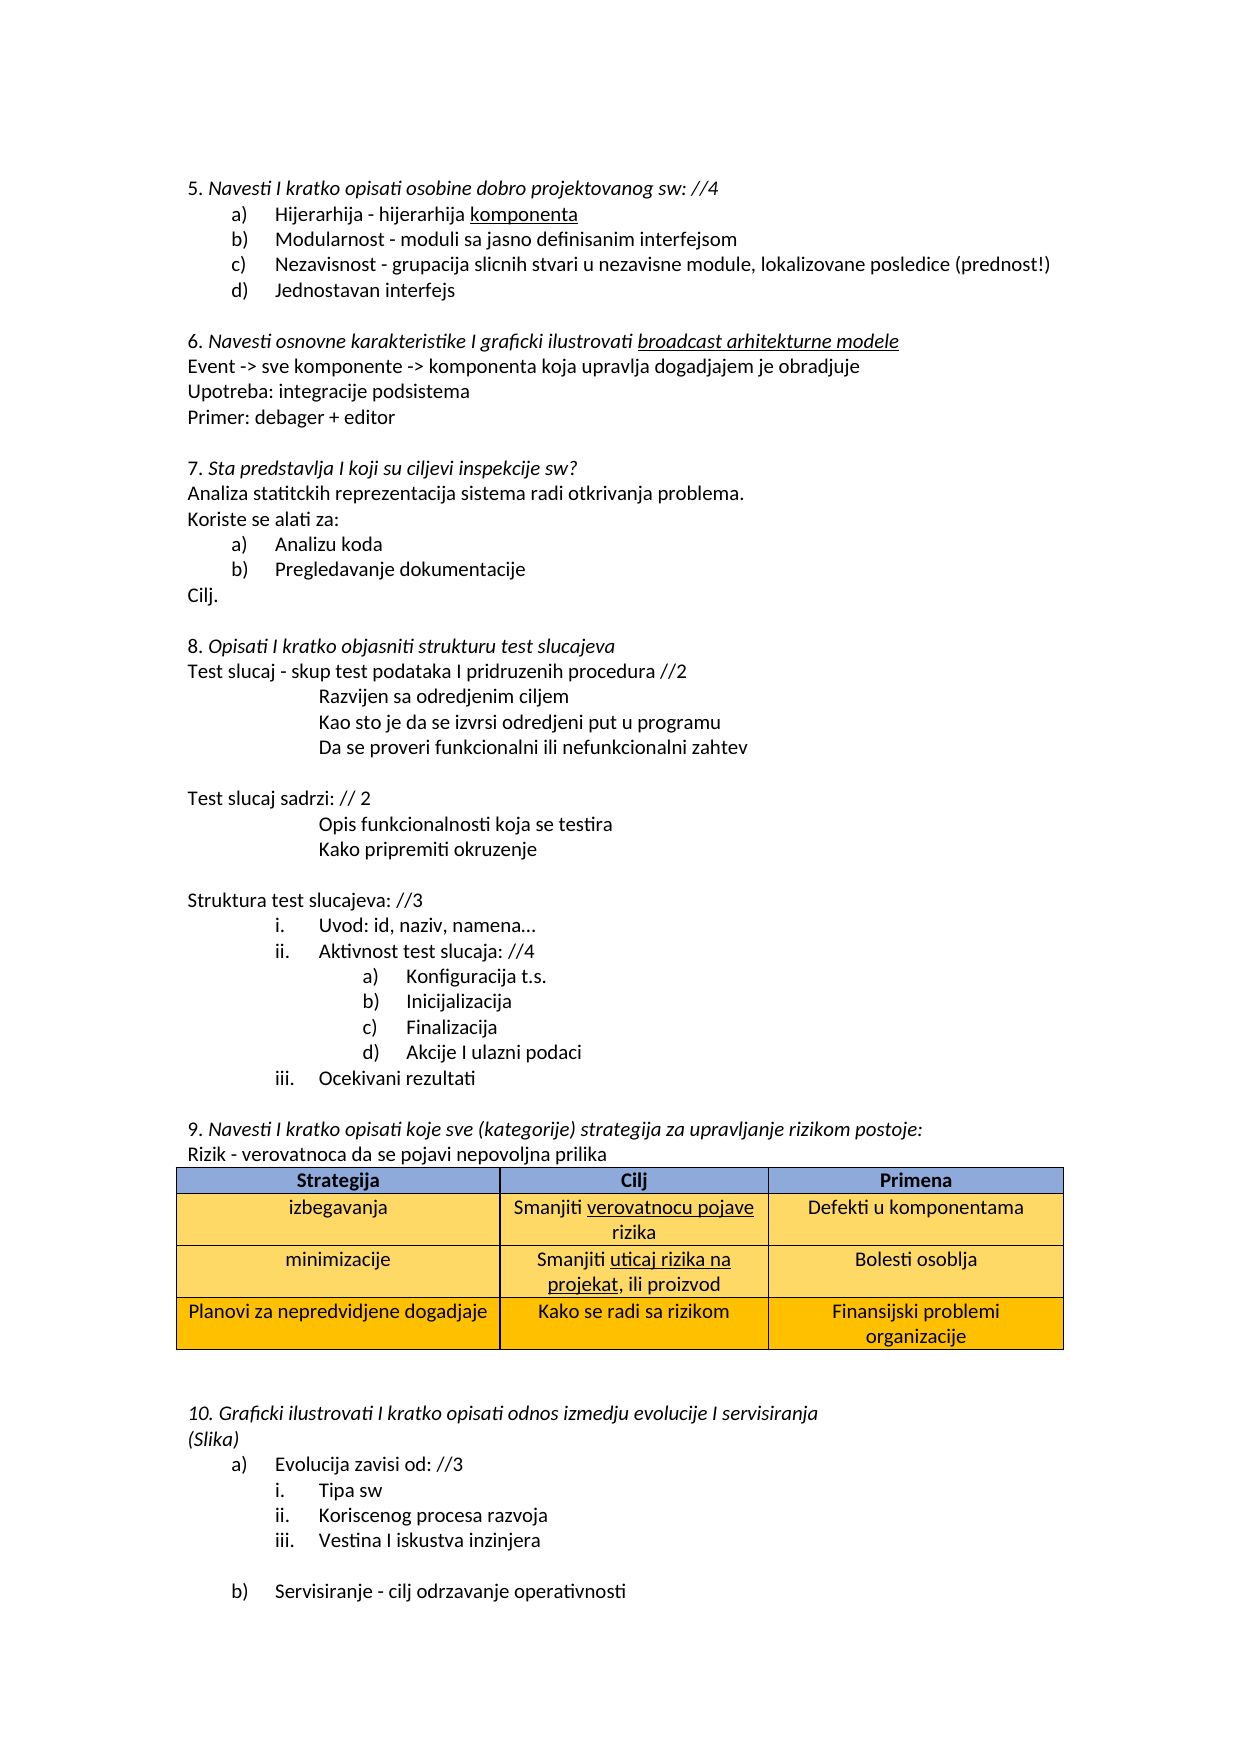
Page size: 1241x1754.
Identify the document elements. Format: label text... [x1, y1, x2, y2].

list Navesti osnovne karakteristike I graficki ilustrovati broadcast arhitekturne modele [187, 328, 1053, 353]
table_cell Smanjiti verovatnocu pojave rizika [501, 1194, 768, 1245]
list Sta predstavlja I koji su ciljevi inspekcije sw? [187, 455, 1053, 480]
list Test slucaj - skup test podataka I pridruzenih procedura //2 [187, 658, 1053, 684]
list Struktura test slucajeva: //3 [187, 887, 1053, 912]
list Tipa sw [275, 1477, 1053, 1502]
list Upotreba: integracije podsistema [187, 379, 1053, 404]
list Kao sto je da se izvrsi odredjeni put u programu [275, 709, 1053, 734]
table_header Primena [769, 1168, 1063, 1193]
list Navesti I kratko opisati koje sve (kategorije) strategija za upravljanje rizikom postoje: [187, 1116, 1053, 1141]
list Navesti I kratko opisati osobine dobro projektovanog sw: //4 [187, 175, 1053, 201]
list Jednostavan interfejs [231, 277, 1053, 302]
list Graficki ilustrovati I kratko opisati odnos izmedju evolucije I servisiranja [187, 1401, 1053, 1426]
table_cell Kako se radi sa rizikom [501, 1298, 768, 1349]
table_cell Smanjiti uticaj rizika na projekat, ili proizvod [501, 1246, 768, 1297]
list Aktivnost test slucaja: //4 [275, 938, 1053, 963]
list Finalizacija [362, 1014, 1053, 1039]
list Inicijalizacija [362, 989, 1053, 1014]
table_cell Bolesti osoblja [769, 1246, 1063, 1297]
table_cell Planovi za nepredvidjene dogadjaje [177, 1298, 499, 1349]
table_cell Finansijski problemi organizacije [769, 1298, 1063, 1349]
table_cell Defekti u komponentama [769, 1194, 1063, 1245]
list Konfiguracija t.s. [362, 963, 1053, 989]
table_header Strategija [177, 1168, 499, 1193]
table_header Cilj [501, 1168, 768, 1193]
list (Slika) [187, 1426, 1053, 1451]
table_cell izbegavanja [177, 1194, 499, 1245]
list Event -> sve komponente -> komponenta koja upravlja dogadjajem je obradjuje [187, 353, 1053, 379]
list Opis funkcionalnosti koja se testira [275, 811, 1053, 836]
list Analizu koda [231, 531, 1053, 557]
list Primer: debager + editor [187, 404, 1053, 429]
list Razvijen sa odredjenim ciljem [275, 684, 1053, 709]
list Rizik - verovatnoca da se pojavi nepovoljna prilika [187, 1141, 1053, 1167]
list Test slucaj sadrzi: // 2 [187, 785, 1053, 811]
list Da se proveri funkcionalni ili nefunkcionalni zahtev [275, 734, 1053, 760]
list Hijerarhija - hijerarhija komponenta [231, 201, 1053, 226]
list Koriscenog procesa razvoja [275, 1502, 1053, 1528]
table_cell minimizacije [177, 1246, 499, 1297]
list Ocekivani rezultati [275, 1065, 1053, 1090]
list Opisati I kratko objasniti strukturu test slucajeva [187, 633, 1053, 658]
list Evolucija zavisi od: //3 [231, 1451, 1053, 1477]
list Uvod: id, naziv, namena… [275, 912, 1053, 938]
list Analiza statitckih reprezentacija sistema radi otkrivanja problema. [187, 480, 1053, 506]
list Kako pripremiti okruzenje [275, 836, 1053, 862]
list Modularnost - moduli sa jasno definisanim interfejsom [231, 226, 1053, 252]
list Servisiranje - cilj odrzavanje operativnosti [231, 1578, 1053, 1604]
list Vestina I iskustva inzinjera [275, 1528, 1053, 1553]
list Cilj. [187, 582, 1053, 607]
list Koriste se alati za: [187, 506, 1053, 531]
list Nezavisnost - grupacija slicnih stvari u nezavisne module, lokalizovane posledice (prednost!) [231, 252, 1053, 277]
list Akcije I ulazni podaci [362, 1039, 1053, 1065]
list Pregledavanje dokumentacije [231, 557, 1053, 582]
